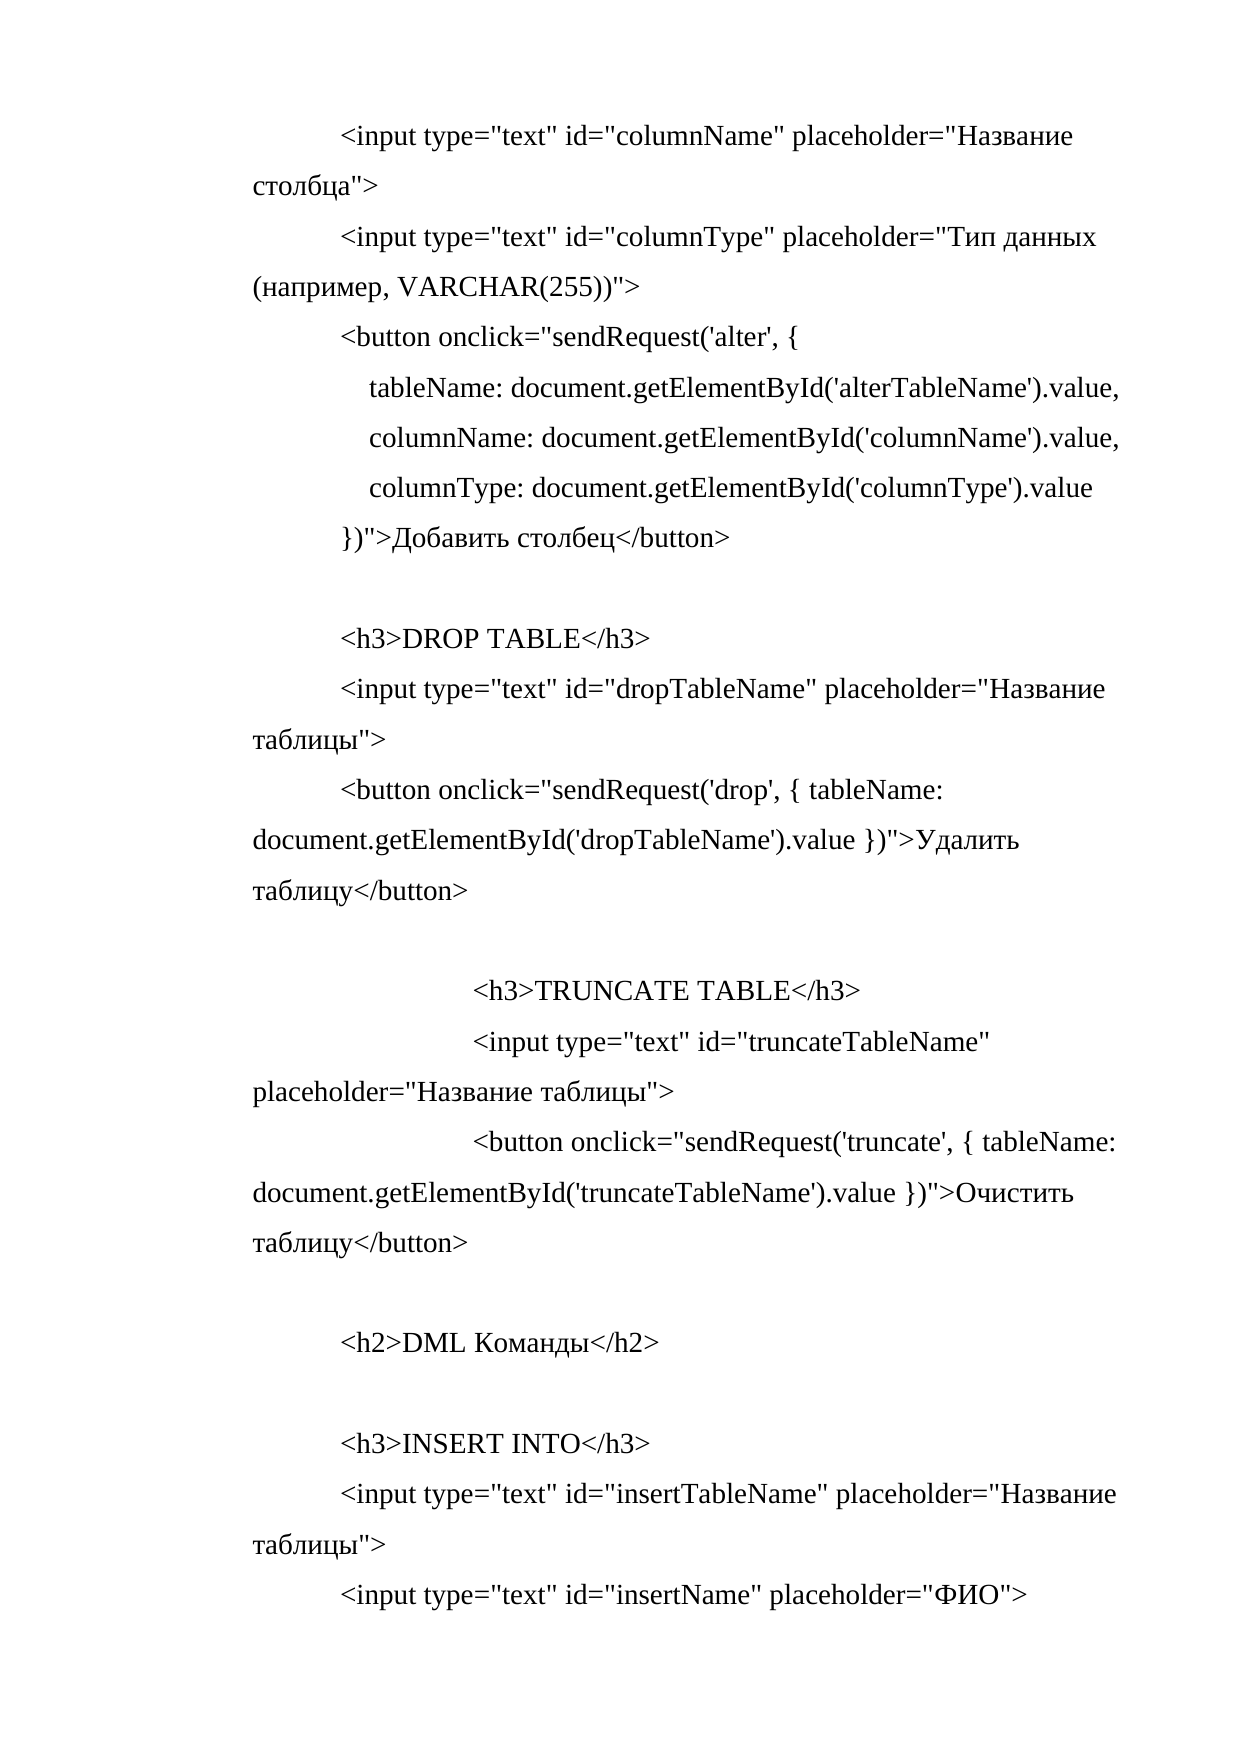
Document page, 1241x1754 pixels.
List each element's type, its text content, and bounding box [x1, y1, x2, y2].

list columnType: document.getElementById('columnType').value [252, 470, 1152, 504]
list <button onclick="sendRequest('drop', { tableName: document.getElementById('dropTableName').value })">Удалить таблицу</button> [252, 772, 1152, 906]
list <input type="text" id="columnName" placeholder="Название столбца"> [252, 118, 1152, 202]
list <h3>DROP TABLE</h3> [252, 621, 1152, 655]
list <button onclick="sendRequest('alter', { [252, 319, 1152, 353]
list tableName: document.getElementById('alterTableName').value, [252, 370, 1152, 403]
list <input type="text" id="columnType" placeholder="Тип данных (например, VARCHAR(255))"> [252, 219, 1152, 303]
list <h2>DML Команды</h2> [252, 1326, 1152, 1359]
list <input type="text" id="insertName" placeholder="ФИО"> [252, 1577, 1152, 1611]
list columnName: document.getElementById('columnName').value, [252, 420, 1152, 453]
list <h3>INSERT INTO</h3> [252, 1426, 1152, 1460]
list <button onclick="sendRequest('truncate', { tableName: document.getElementById('truncateTableName').value })">Очистить таблицу</button> [252, 1124, 1152, 1258]
list <h3>TRUNCATE TABLE</h3> [252, 973, 1152, 1007]
list <input type="text" id="dropTableName" placeholder="Название таблицы"> [252, 672, 1152, 755]
list <input type="text" id="insertTableName" placeholder="Название таблицы"> [252, 1477, 1152, 1560]
list <input type="text" id="truncateTableName" placeholder="Название таблицы"> [252, 1024, 1152, 1108]
list })">Добавить столбец</button> [252, 521, 1152, 554]
